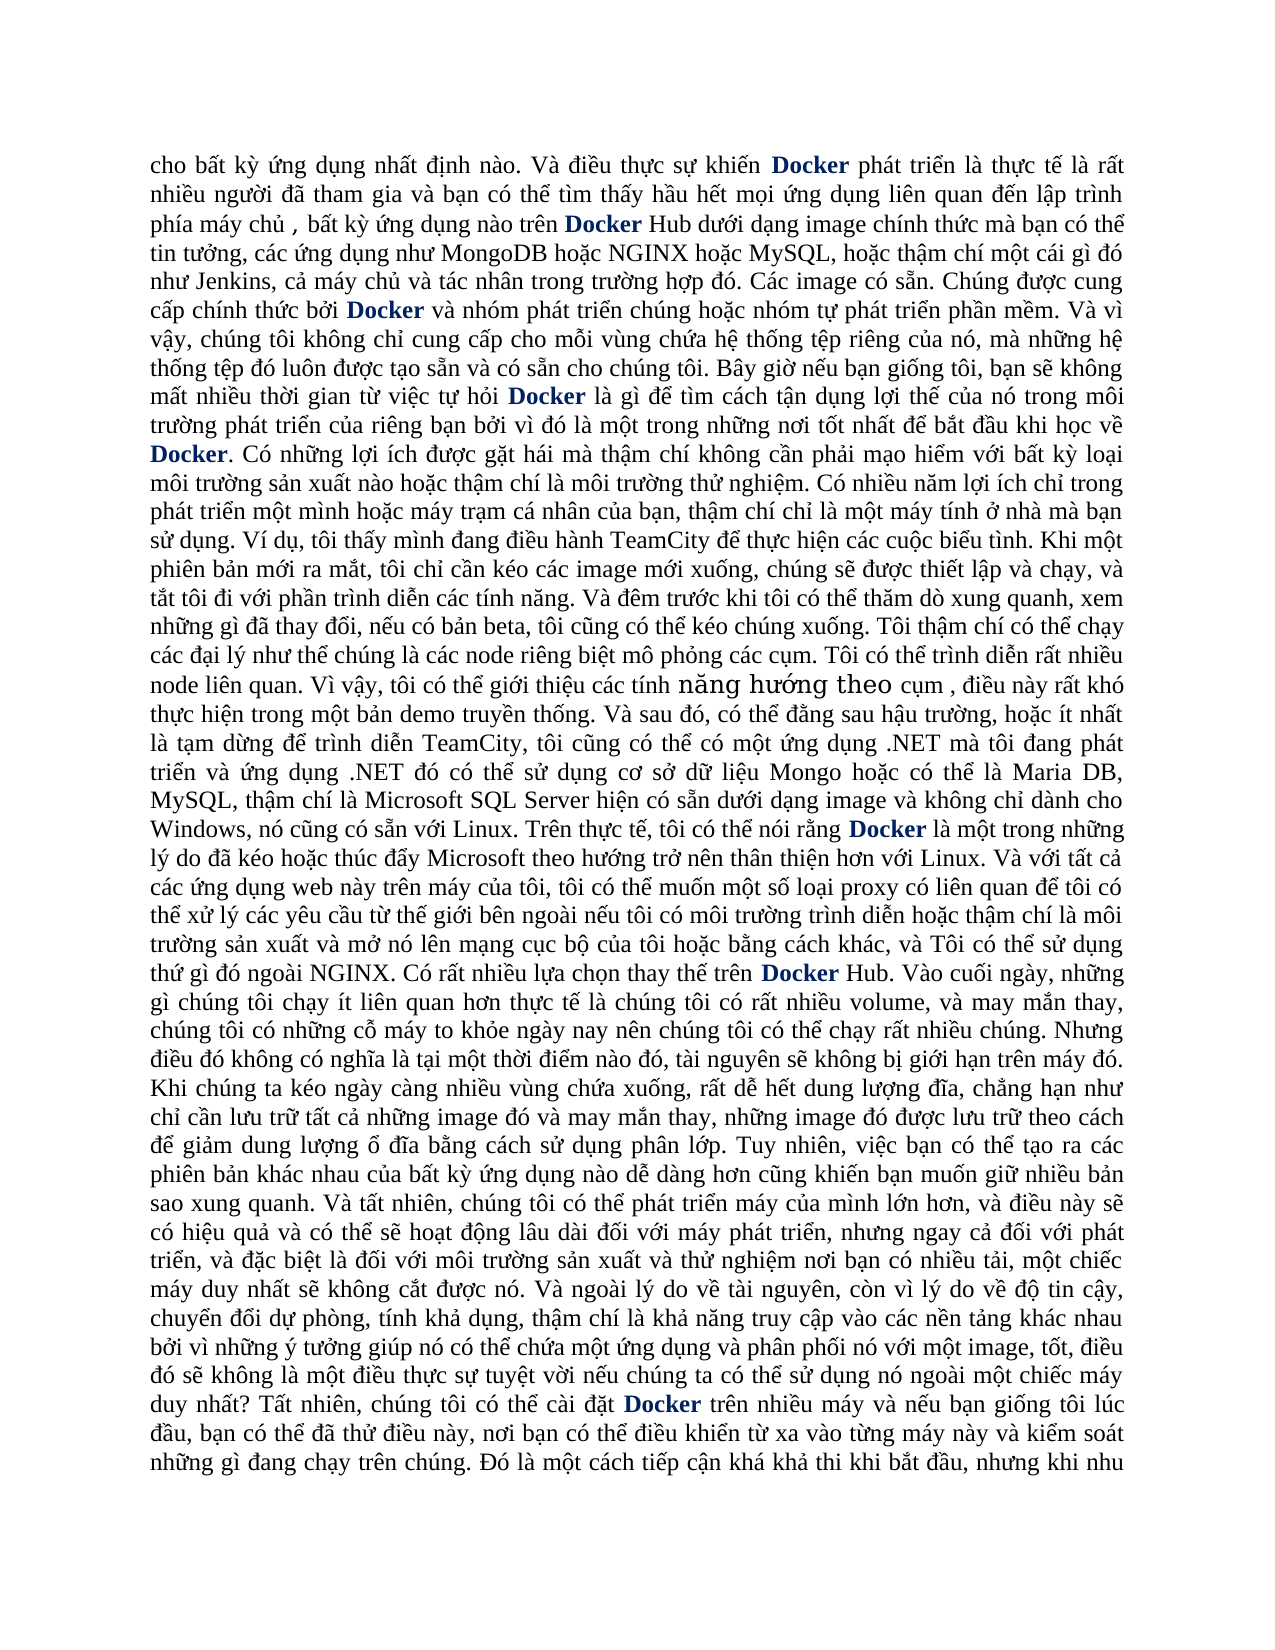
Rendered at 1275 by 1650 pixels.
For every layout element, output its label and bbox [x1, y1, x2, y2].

text [150, 150, 1125, 1475]
